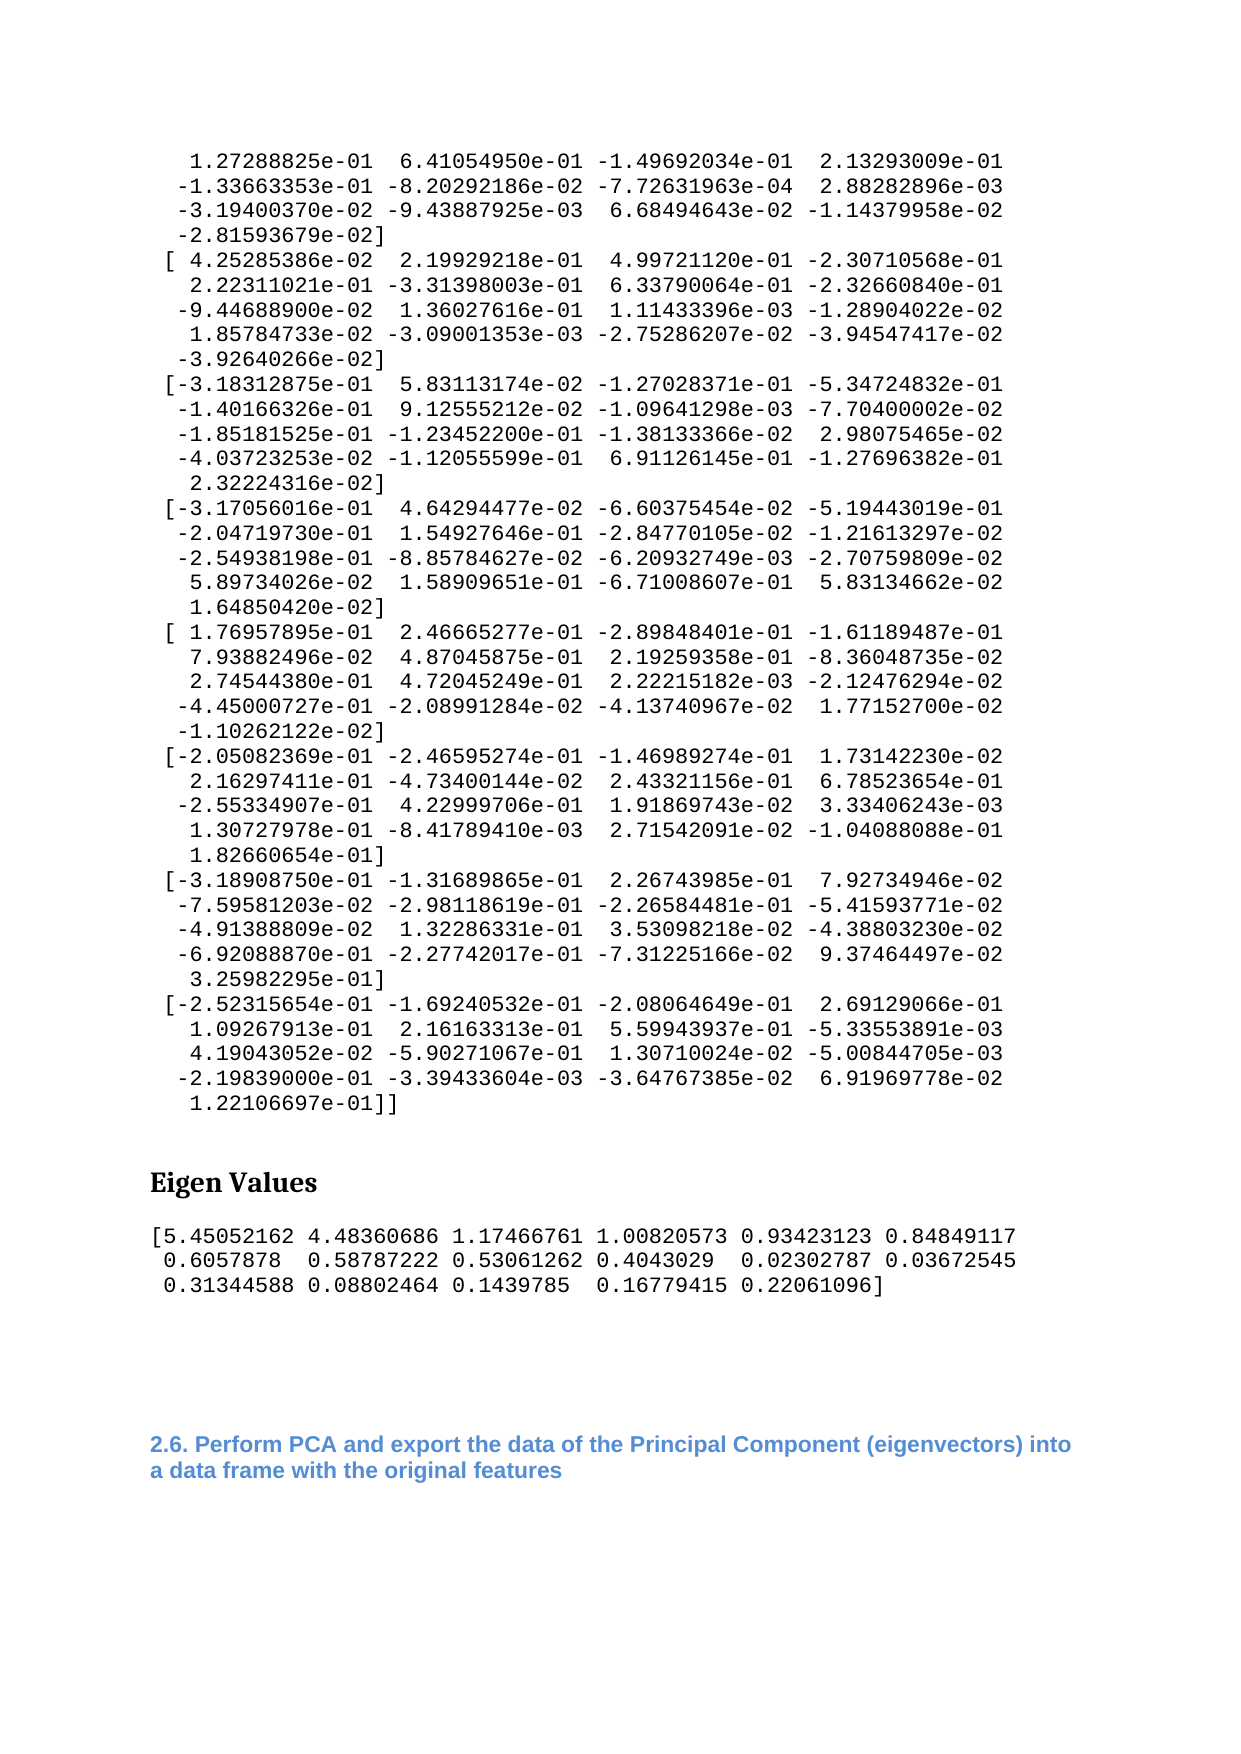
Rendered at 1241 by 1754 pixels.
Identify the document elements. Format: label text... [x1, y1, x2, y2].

text -2.55334907e-01 4.22999706e-01 1.91869743e-02 3.33406243e-03 [150, 794, 1090, 819]
text -4.03723253e-02 -1.12055599e-01 6.91126145e-01 -1.27696382e-01 [150, 447, 1090, 472]
text 5.89734026e-02 1.58909651e-01 -6.71008607e-01 5.83134662e-02 [150, 571, 1090, 596]
text -1.85181525e-01 -1.23452200e-01 -1.38133366e-02 2.98075465e-02 [150, 423, 1090, 447]
text [ 4.25285386e-02 2.19929218e-01 4.99721120e-01 -2.30710568e-01 [150, 249, 1090, 274]
text -1.10262122e-02] [150, 720, 1090, 745]
text -2.04719730e-01 1.54927646e-01 -2.84770105e-02 -1.21613297e-02 [150, 522, 1090, 547]
text 2.6. Perform PCA and export the data of the Principal Component (eigenvectors) into a data frame with the original features [150, 1431, 1090, 1484]
text [-3.18908750e-01 -1.31689865e-01 2.26743985e-01 7.92734946e-02 [150, 869, 1090, 894]
text -3.92640266e-02] [150, 348, 1090, 373]
text 1.82660654e-01] [150, 844, 1090, 869]
text 1.09267913e-01 2.16163313e-01 5.59943937e-01 -5.33553891e-03 [150, 1018, 1090, 1042]
text 7.93882496e-02 4.87045875e-01 2.19259358e-01 -8.36048735e-02 [150, 646, 1090, 671]
text -3.19400370e-02 -9.43887925e-03 6.68494643e-02 -1.14379958e-02 [150, 199, 1090, 224]
text 2.22311021e-01 -3.31398003e-01 6.33790064e-01 -2.32660840e-01 [150, 274, 1090, 299]
text -9.44688900e-02 1.36027616e-01 1.11433396e-03 -1.28904022e-02 [150, 299, 1090, 323]
text 3.25982295e-01] [150, 968, 1090, 993]
text 2.32224316e-02] [150, 472, 1090, 497]
text 2.74544380e-01 4.72045249e-01 2.22215182e-03 -2.12476294e-02 [150, 671, 1090, 695]
text [-3.18312875e-01 5.83113174e-02 -1.27028371e-01 -5.34724832e-01 [150, 373, 1090, 398]
text [-3.17056016e-01 4.64294477e-02 -6.60375454e-02 -5.19443019e-01 [150, 497, 1090, 522]
text 2.16297411e-01 -4.73400144e-02 2.43321156e-01 6.78523654e-01 [150, 770, 1090, 794]
text 1.64850420e-02] [150, 596, 1090, 621]
text -6.92088870e-01 -2.27742017e-01 -7.31225166e-02 9.37464497e-02 [150, 943, 1090, 968]
text 0.6057878 0.58787222 0.53061262 0.4043029 0.02302787 0.03672545 [150, 1249, 1090, 1274]
text Eigen Values [150, 1166, 1090, 1200]
text [-2.05082369e-01 -2.46595274e-01 -1.46989274e-01 1.73142230e-02 [150, 745, 1090, 770]
text 1.22106697e-01]] [150, 1092, 1090, 1117]
text 0.31344588 0.08802464 0.1439785 0.16779415 0.22061096] [150, 1274, 1090, 1299]
text [5.45052162 4.48360686 1.17466761 1.00820573 0.93423123 0.84849117 [150, 1225, 1090, 1249]
text 1.30727978e-01 -8.41789410e-03 2.71542091e-02 -1.04088088e-01 [150, 819, 1090, 844]
text -2.19839000e-01 -3.39433604e-03 -3.64767385e-02 6.91969778e-02 [150, 1067, 1090, 1092]
text -4.45000727e-01 -2.08991284e-02 -4.13740967e-02 1.77152700e-02 [150, 695, 1090, 720]
text -4.91388809e-02 1.32286331e-01 3.53098218e-02 -4.38803230e-02 [150, 918, 1090, 943]
text 1.85784733e-02 -3.09001353e-03 -2.75286207e-02 -3.94547417e-02 [150, 323, 1090, 348]
text -2.54938198e-01 -8.85784627e-02 -6.20932749e-03 -2.70759809e-02 [150, 547, 1090, 571]
text 4.19043052e-02 -5.90271067e-01 1.30710024e-02 -5.00844705e-03 [150, 1042, 1090, 1067]
text -7.59581203e-02 -2.98118619e-01 -2.26584481e-01 -5.41593771e-02 [150, 894, 1090, 918]
text [-2.52315654e-01 -1.69240532e-01 -2.08064649e-01 2.69129066e-01 [150, 993, 1090, 1018]
text -1.33663353e-01 -8.20292186e-02 -7.72631963e-04 2.88282896e-03 [150, 175, 1090, 199]
text [ 1.76957895e-01 2.46665277e-01 -2.89848401e-01 -1.61189487e-01 [150, 621, 1090, 646]
text -2.81593679e-02] [150, 224, 1090, 249]
text 1.27288825e-01 6.41054950e-01 -1.49692034e-01 2.13293009e-01 [150, 150, 1090, 175]
text -1.40166326e-01 9.12555212e-02 -1.09641298e-03 -7.70400002e-02 [150, 398, 1090, 423]
